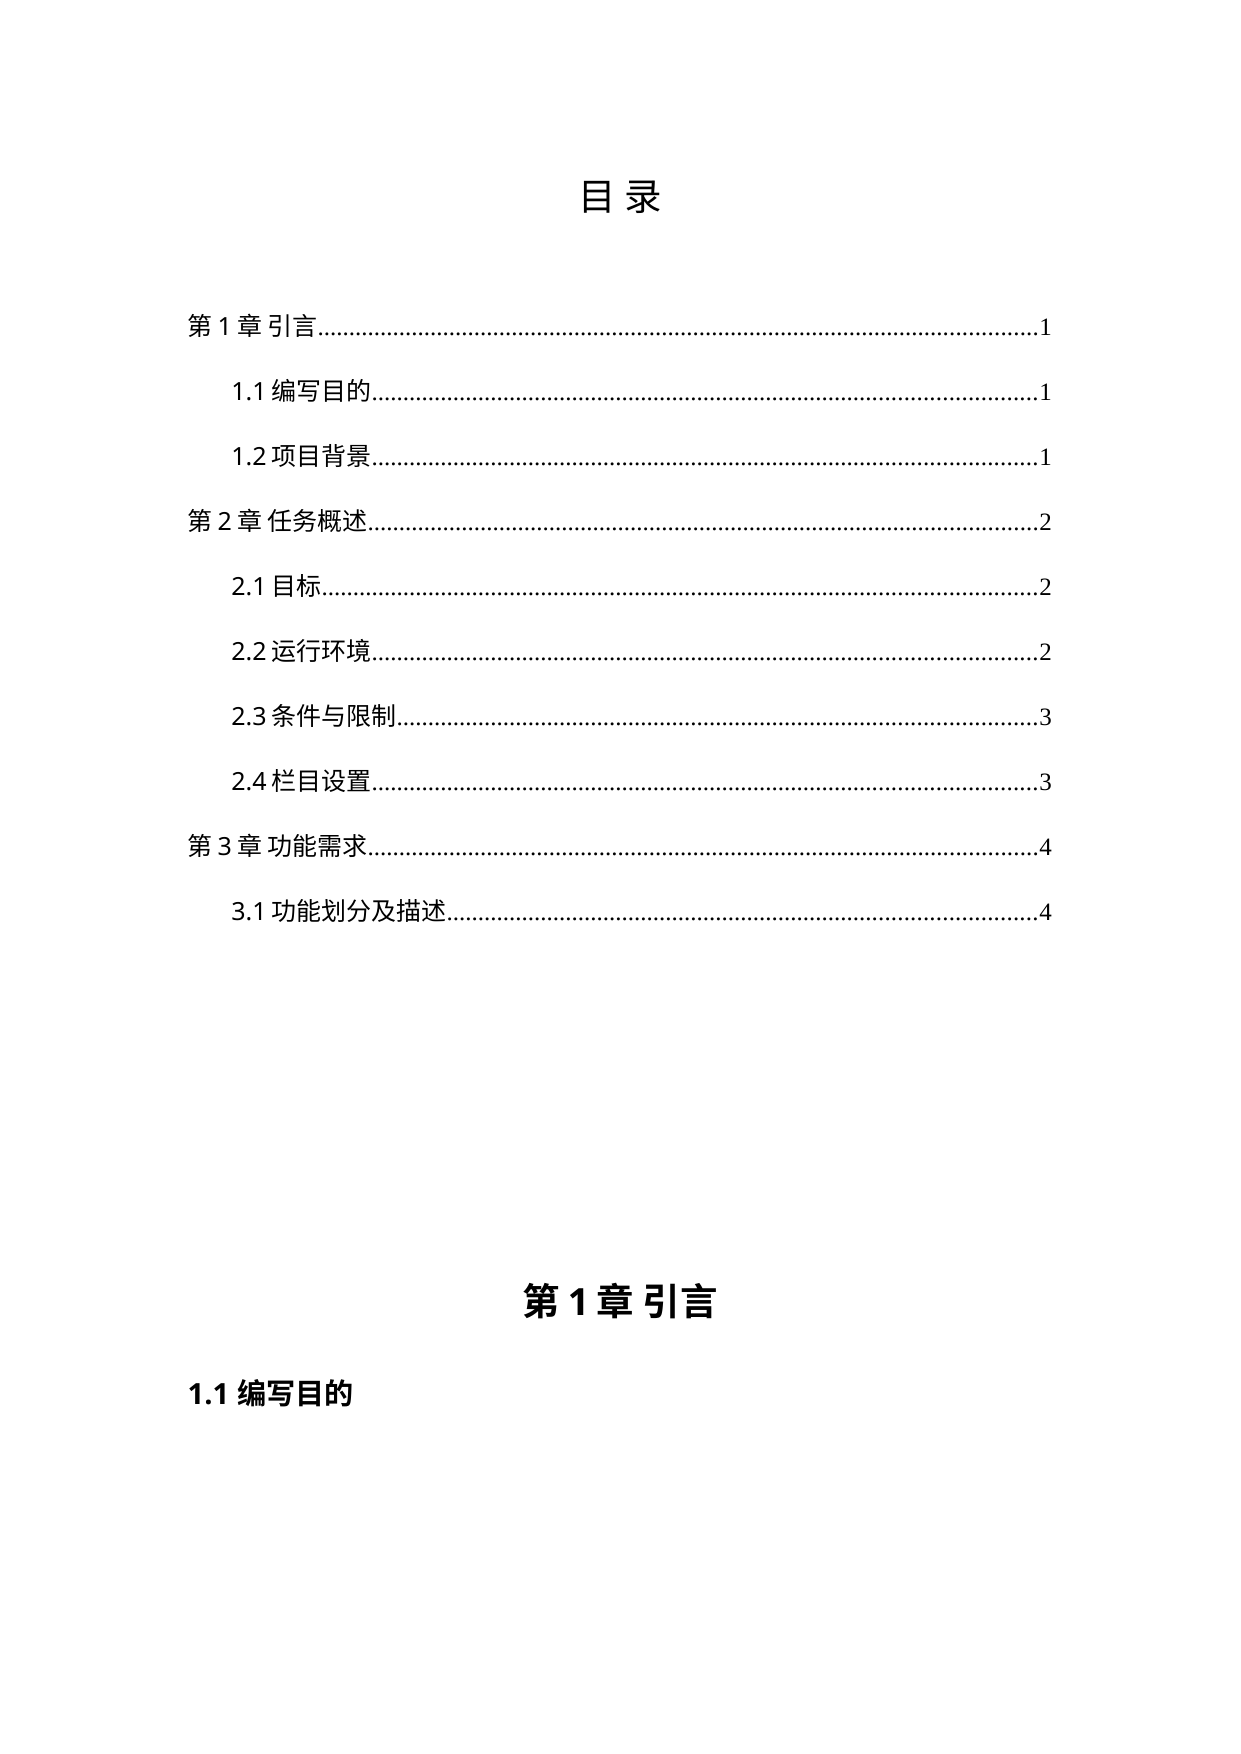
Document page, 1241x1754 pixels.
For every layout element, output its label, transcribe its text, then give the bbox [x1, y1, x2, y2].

text 3.1功能划分及描述 4 [231, 877, 1053, 942]
text 1.1 编写目的 [187, 1359, 1053, 1424]
text 第1章 引言 1 [187, 292, 1053, 357]
text 2.3条件与限制 3 [231, 682, 1053, 747]
text 2.2运行环境 2 [231, 617, 1053, 682]
text 第3章 功能需求 4 [187, 812, 1053, 877]
text 目 录 [187, 162, 1053, 227]
text 2.1目标 2 [231, 552, 1053, 617]
text 第2章 任务概述 2 [187, 487, 1053, 552]
text 第1章 引言 [187, 1267, 1053, 1332]
text 2.4栏目设置 3 [231, 747, 1053, 812]
text 1.1编写目的 1 [231, 357, 1053, 422]
text 1.2项目背景 1 [231, 422, 1053, 487]
